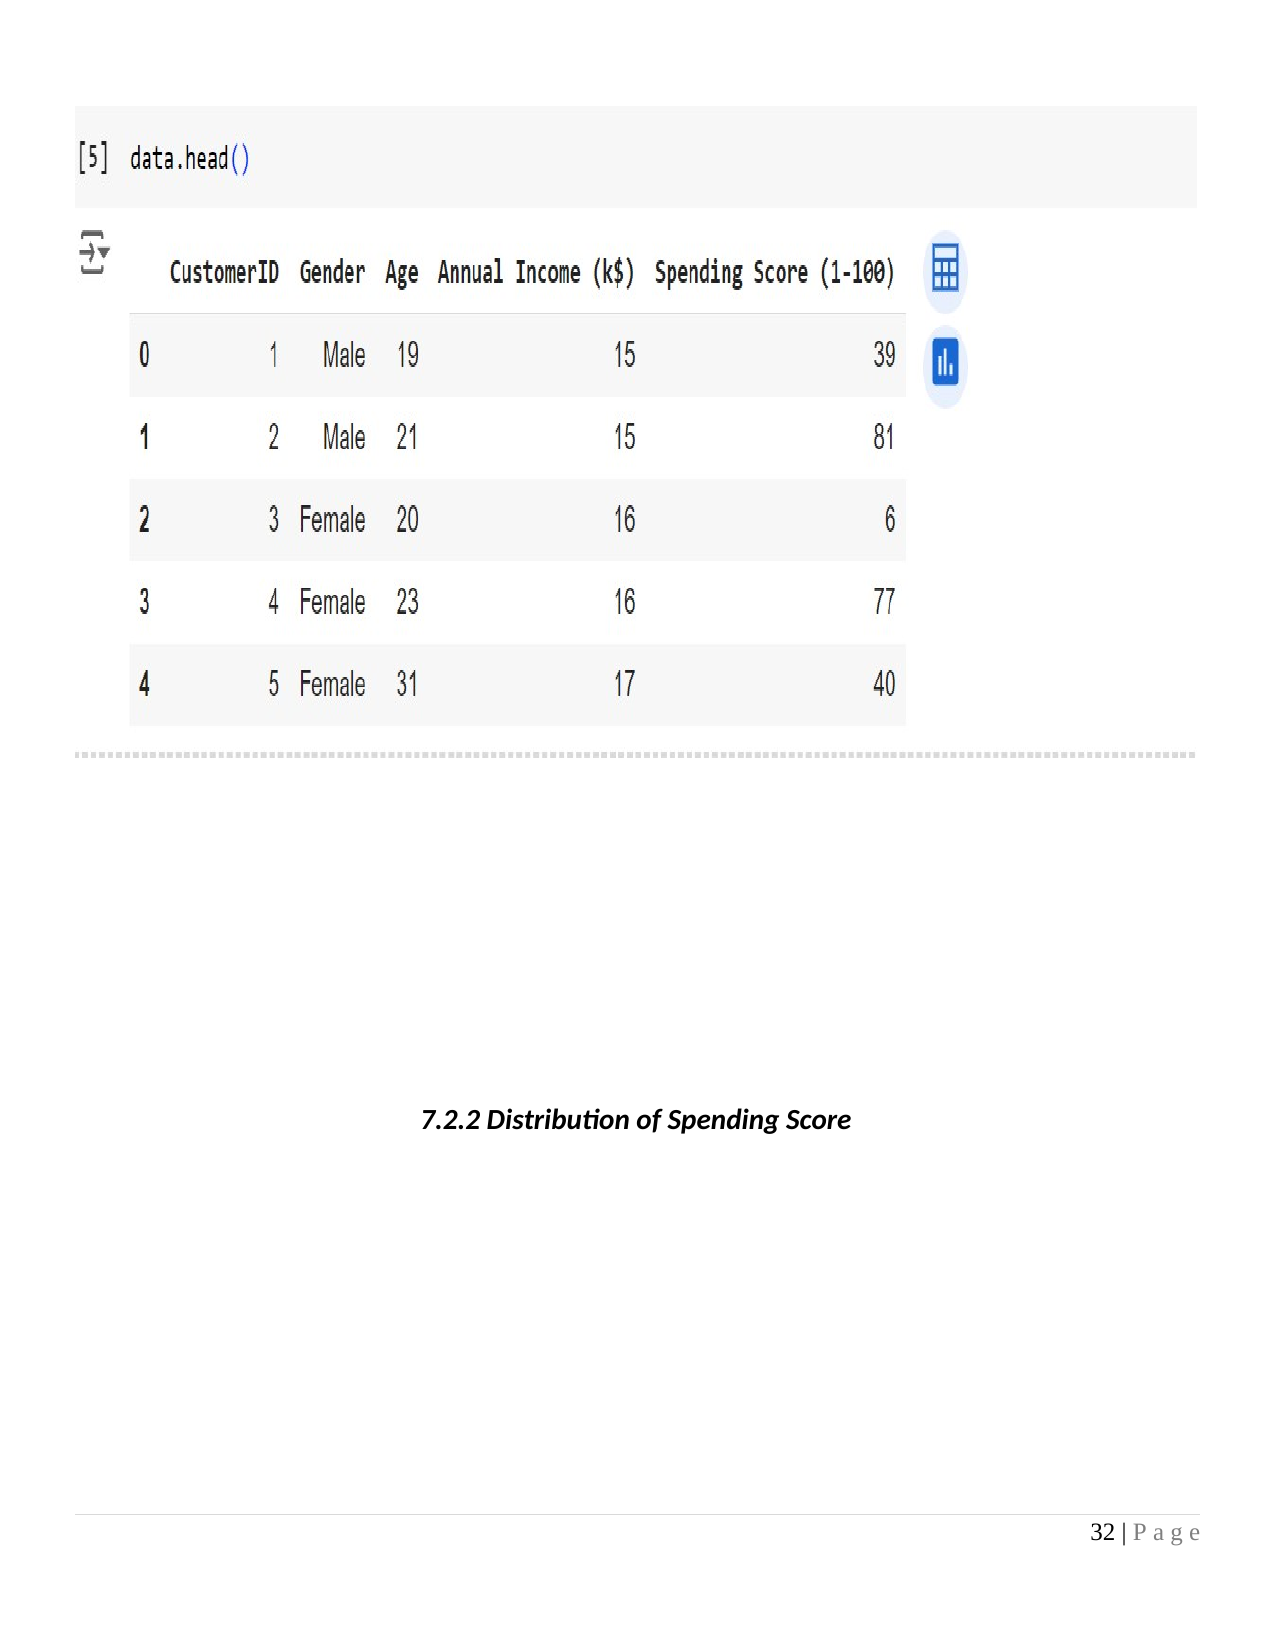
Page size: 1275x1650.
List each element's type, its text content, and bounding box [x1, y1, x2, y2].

picture [75, 103, 1197, 758]
text 7.2.2 Distribution of Spending Score [75, 1101, 1200, 1136]
